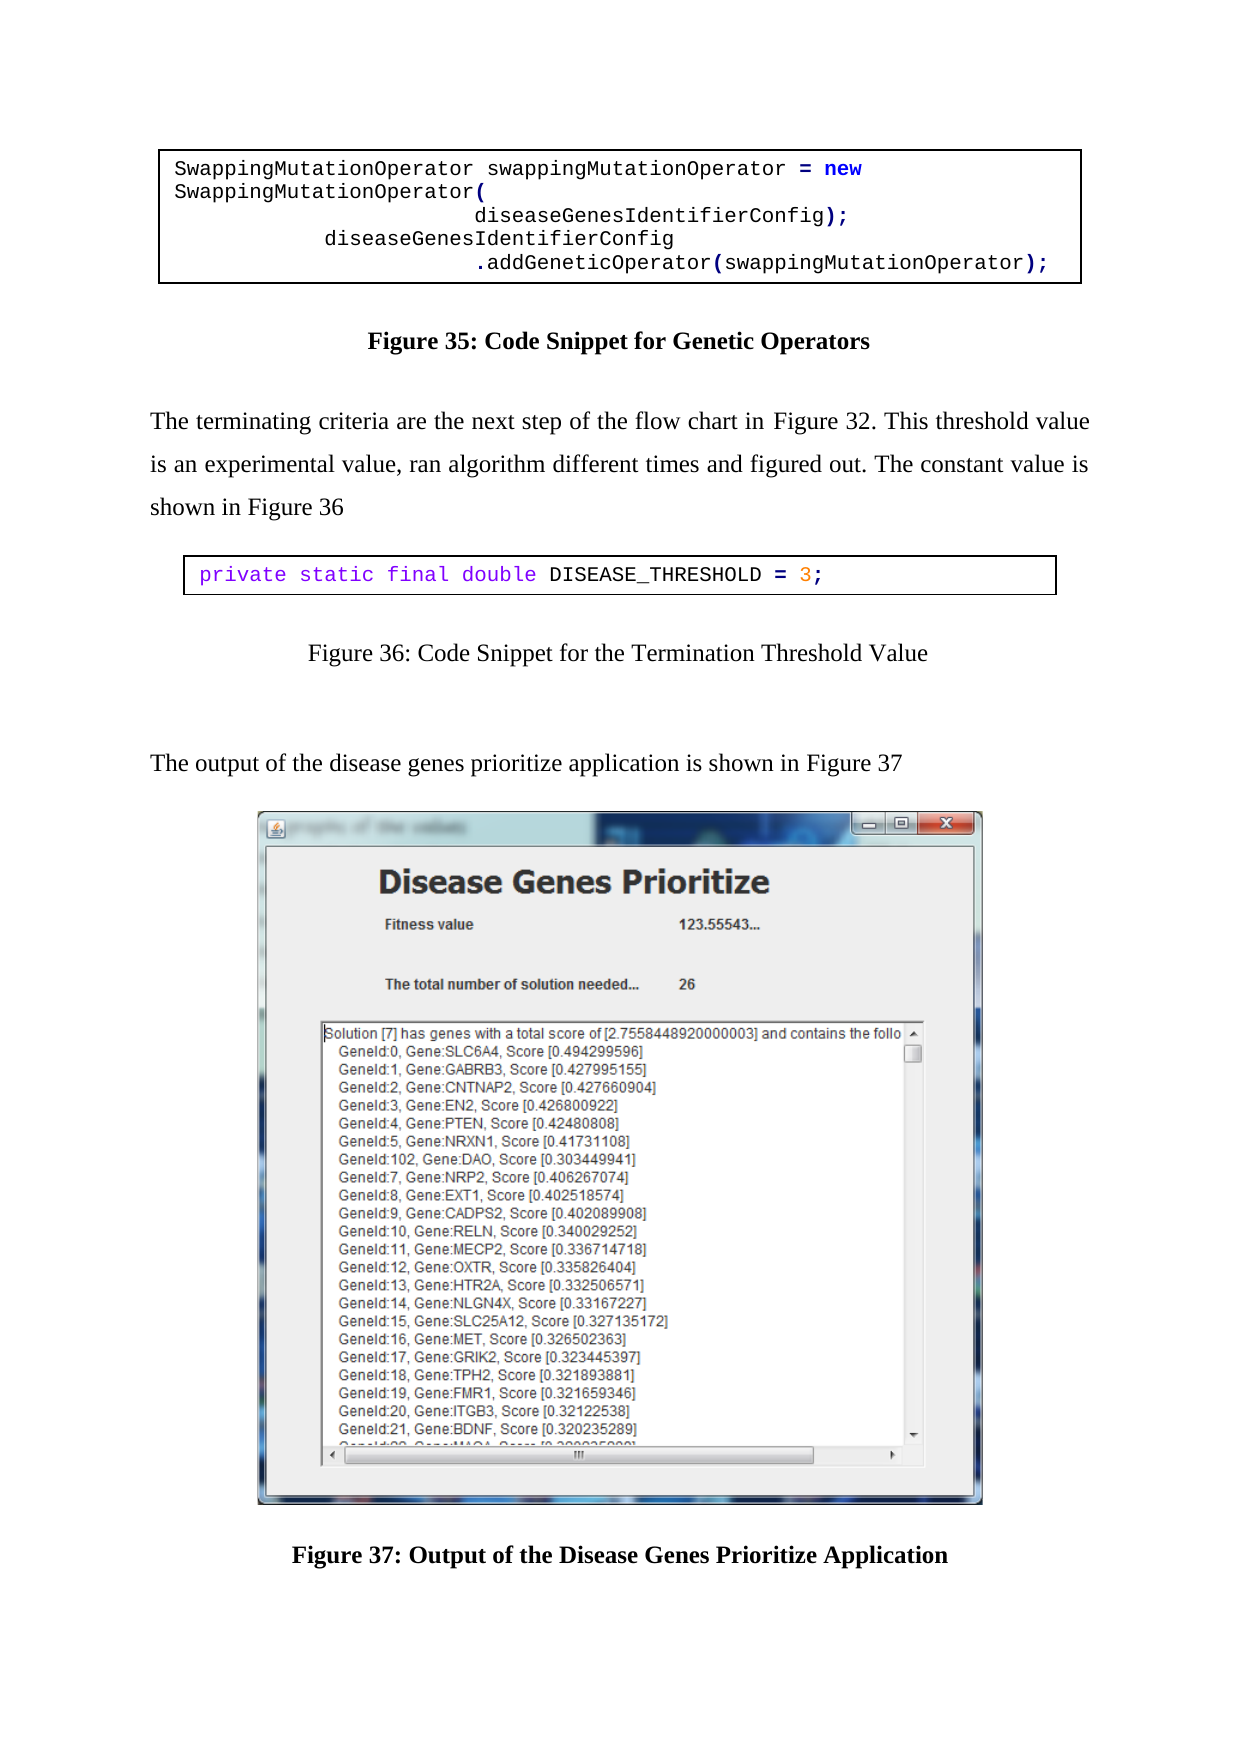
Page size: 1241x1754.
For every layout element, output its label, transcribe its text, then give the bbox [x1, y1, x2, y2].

text The output of the disease genes prioritize application is shown in Figure 37 [150, 748, 1090, 777]
text Figure 37: Output of the Disease Genes Prioritize Application [150, 1540, 1090, 1568]
picture [257, 811, 983, 1505]
text The terminating criteria are the next step of the flow chart in Figure 32. This threshold value is an experimental value, ran algorithm different times and figured out. The constant value is shown in Figure 36 [150, 406, 1090, 521]
